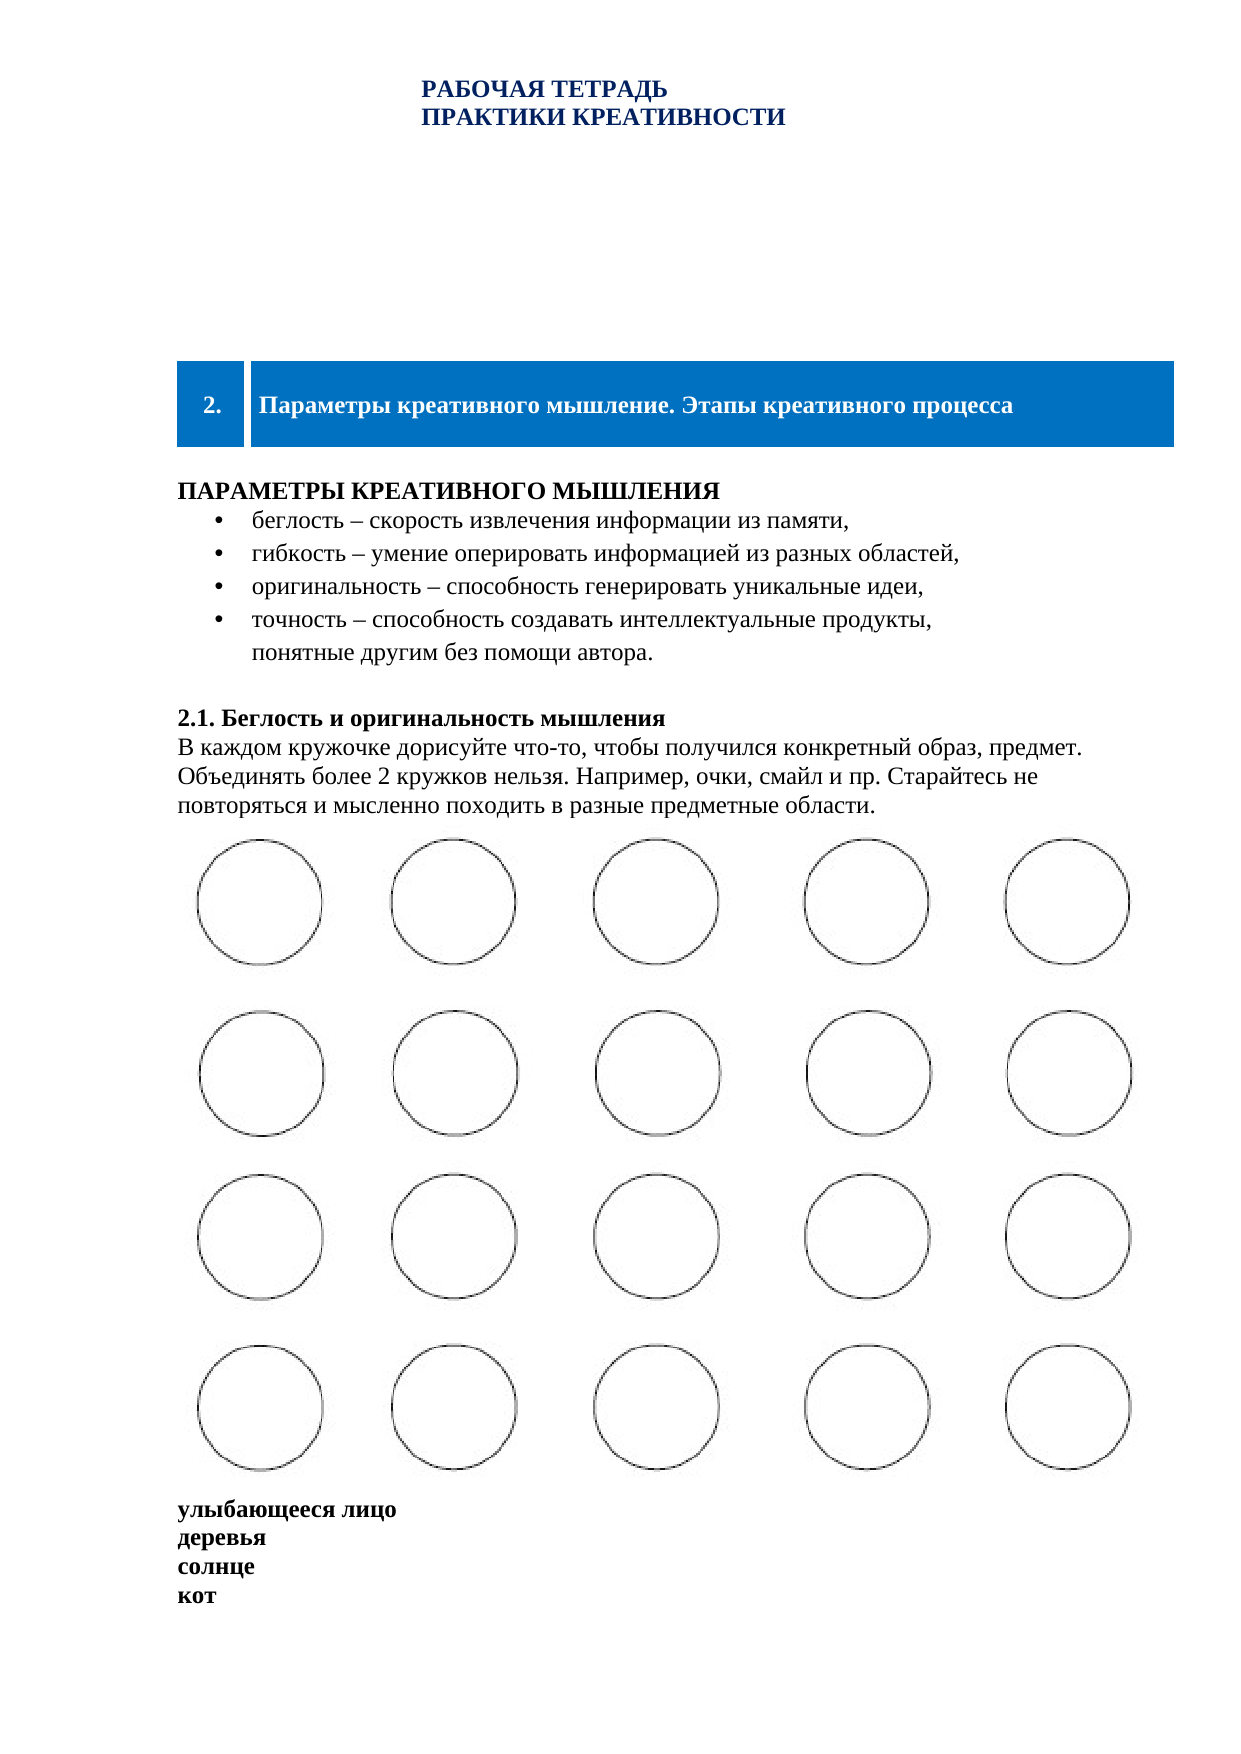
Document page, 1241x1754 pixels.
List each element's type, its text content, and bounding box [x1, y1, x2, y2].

text кот [177, 1580, 1152, 1609]
list точность – способность создавать интеллектуальные продукты, понятные другим без помощи автора. [214, 604, 1152, 666]
picture [177, 818, 1152, 1494]
text солнце [177, 1551, 1152, 1580]
text ПАРАМЕТРЫ КРЕАТИВНОГО МЫШЛЕНИЯ [177, 476, 1152, 505]
table_header Параметры креативного мышление. Этапы креативного процесса [251, 361, 1174, 447]
list гибкость – умение оперировать информацией из разных областей, [214, 538, 1152, 567]
text 2.1. Беглость и оригинальность мышления [177, 703, 1152, 732]
list оригинальность – способность генерировать уникальные идеи, [214, 571, 1152, 600]
list беглость – скорость извлечения информации из памяти, [214, 505, 1152, 534]
text В каждом кружочке дорисуйте что-то, чтобы получился конкретный образ, предмет. Объединять более 2 кружков нельзя. Например, очки, смайл и пр. Старайтесь не повторяться и мысленно походить в разные предметные области. [177, 732, 1152, 818]
text улыбающееся лицо [177, 1494, 1152, 1522]
table_header 2. [177, 361, 244, 447]
text деревья [177, 1522, 1152, 1551]
